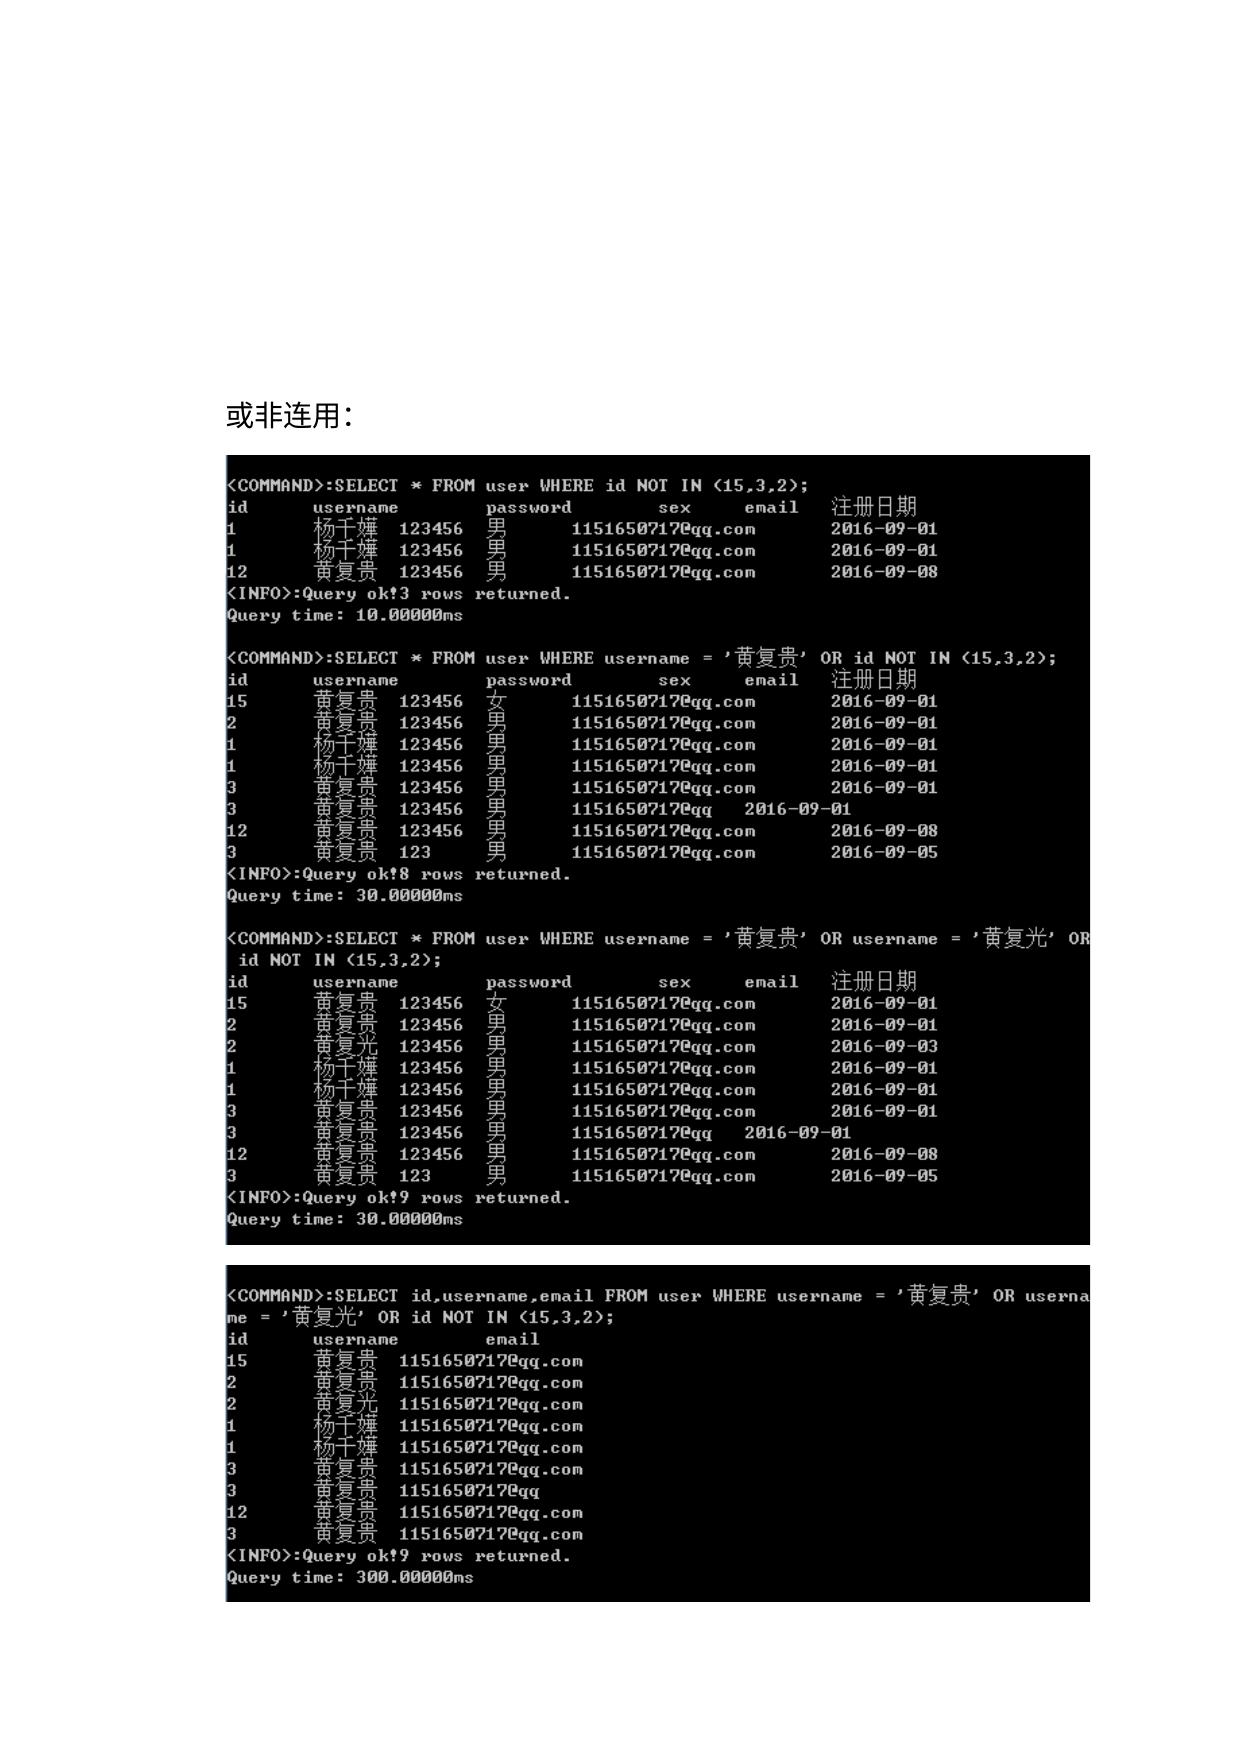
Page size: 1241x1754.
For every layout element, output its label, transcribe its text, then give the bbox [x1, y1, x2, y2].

picture [225, 1265, 1091, 1602]
picture [225, 455, 1091, 1245]
text 或非连用： [225, 392, 1053, 434]
